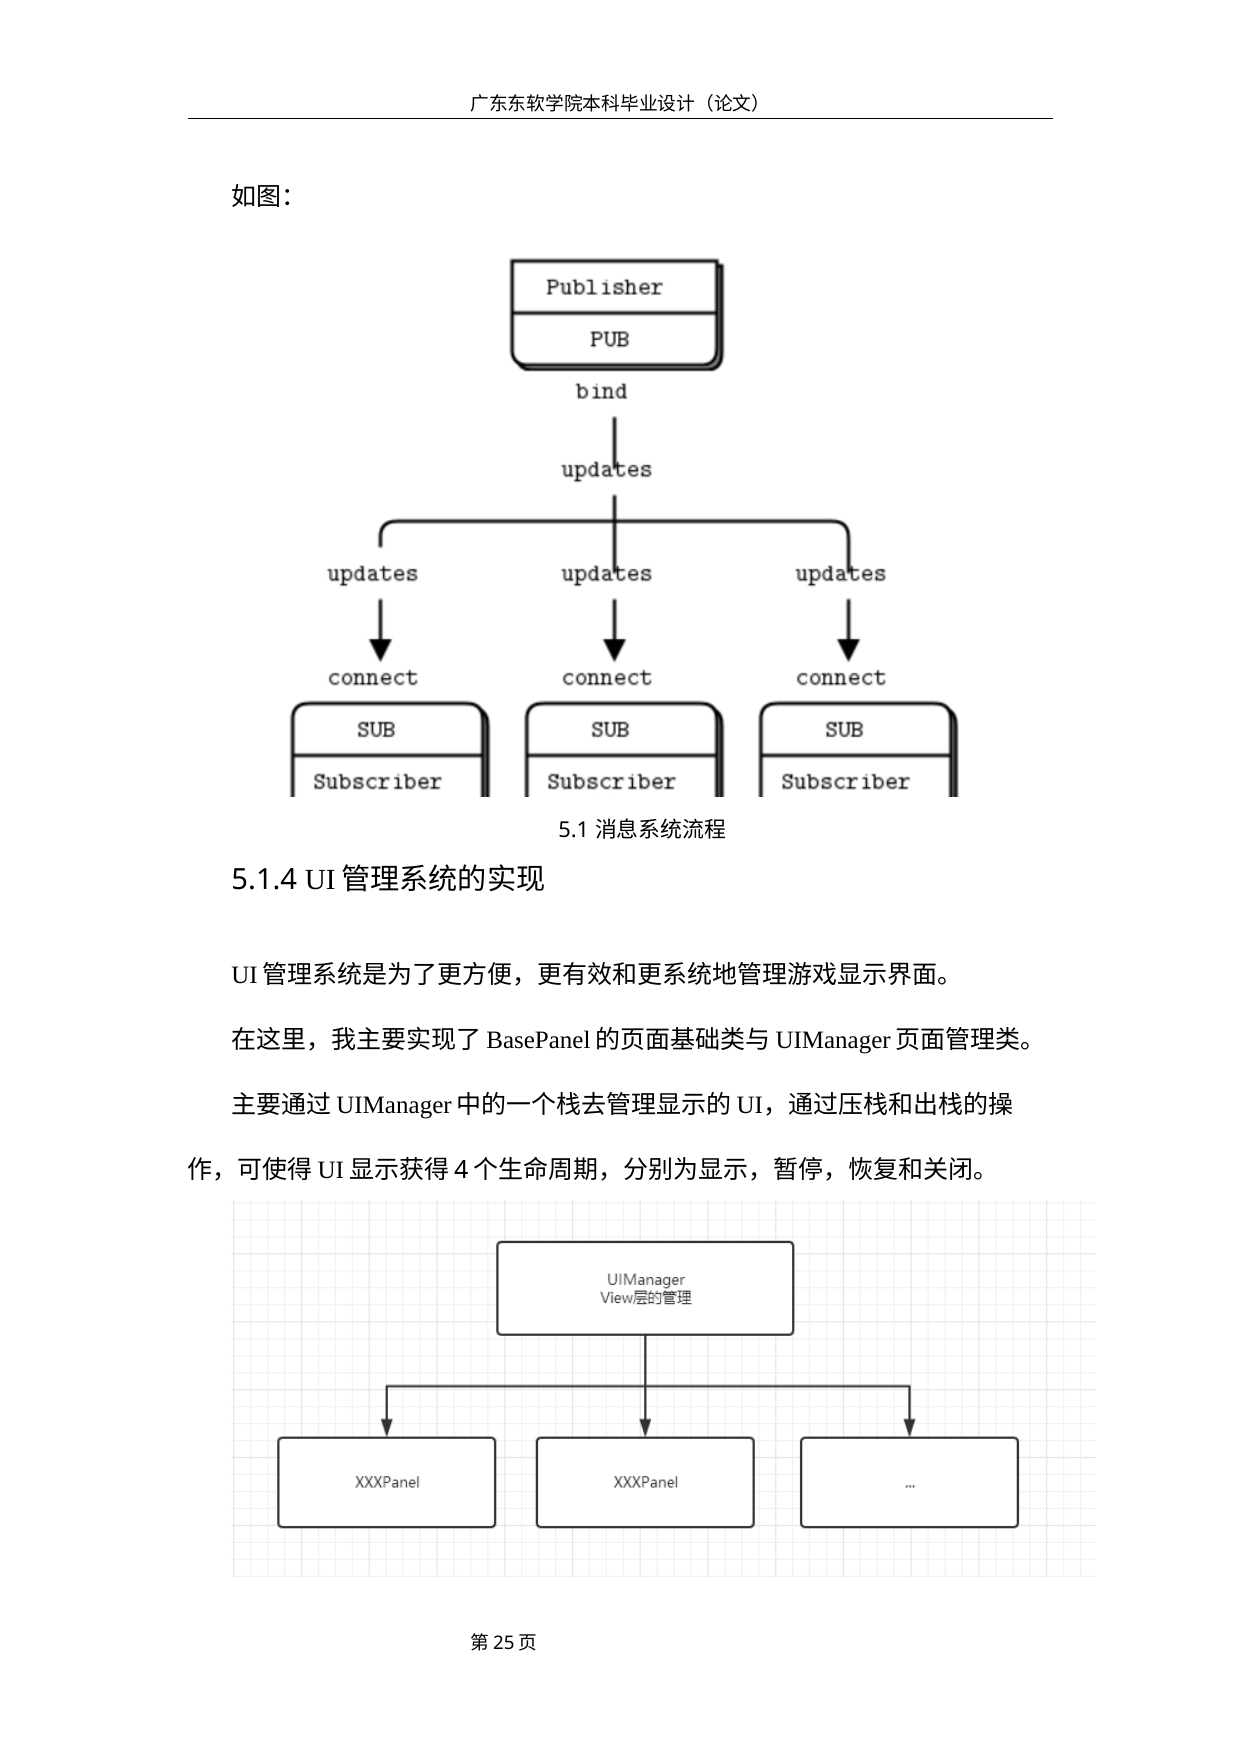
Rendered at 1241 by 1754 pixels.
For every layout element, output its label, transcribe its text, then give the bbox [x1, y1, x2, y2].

subtitle 5.1.4 UI管理系统的实现 [187, 844, 1053, 909]
list 在这里，我主要实现了BasePanel的页面基础类与UIManager页面管理类。 [187, 1005, 1053, 1070]
list 主要通过UIManager中的一个栈去管理显示的UI，通过压栈和出栈的操作，可使得UI显示获得4个生命周期，分别为显示，暂停，恢复和关闭。 [187, 1070, 1053, 1200]
list 如图： [187, 162, 1053, 227]
list UI管理系统是为了更方便，更有效和更系统地管理游戏显示界面。 [187, 940, 1053, 1005]
picture [231, 1200, 1097, 1577]
list 5.1 消息系统流程 [187, 812, 1053, 844]
picture [278, 227, 1006, 797]
